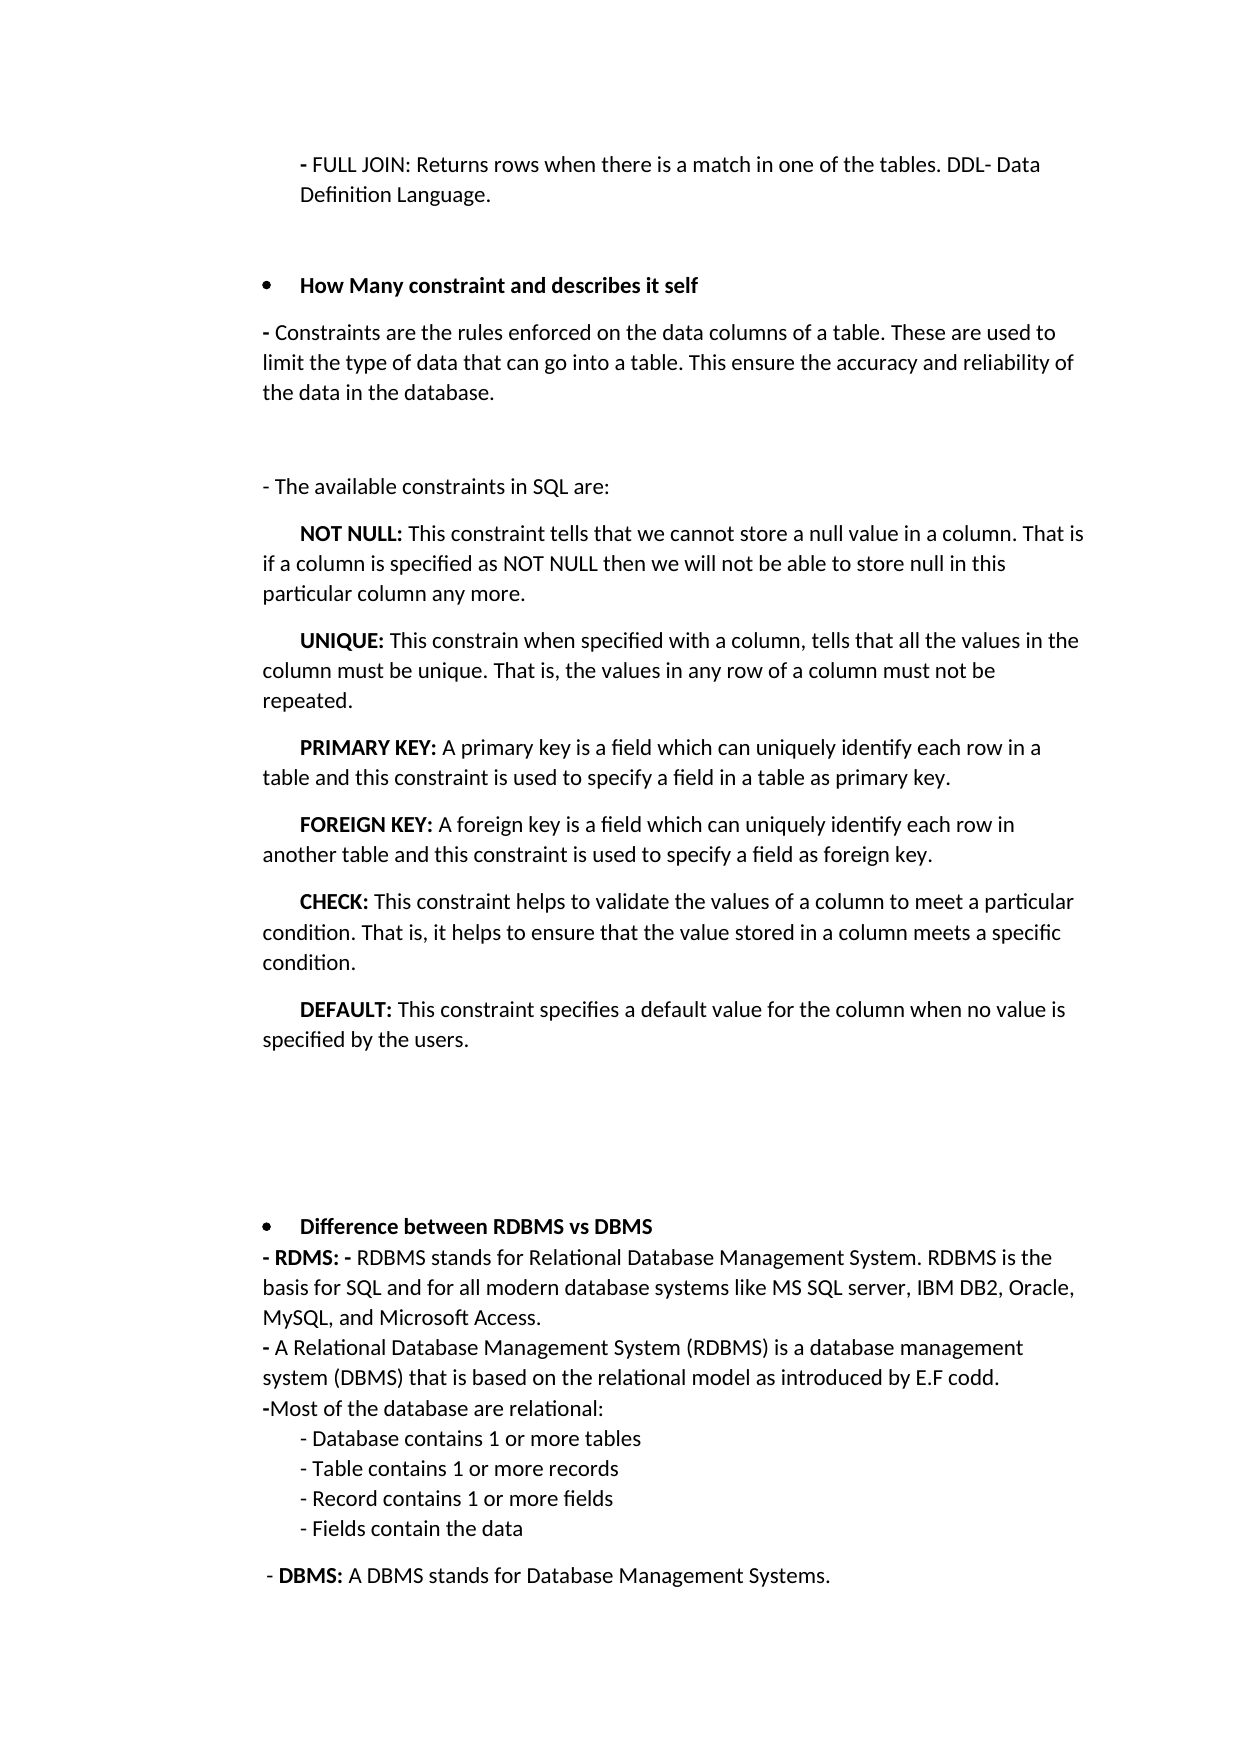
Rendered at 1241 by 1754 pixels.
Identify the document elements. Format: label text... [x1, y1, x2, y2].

text PRIMARY KEY: A primary key is a field which can uniquely identify each row in a table and this constraint is used to specify a field in a table as primary key. [262, 733, 1090, 792]
text - The available constraints in SQL are: [262, 472, 1090, 500]
list - Record contains 1 or more fields [225, 1484, 1090, 1512]
list How Many constraint and describes it self [262, 271, 1090, 299]
text UNIQUE: This constrain when specified with a column, tells that all the values in the column must be unique. That is, the values in any row of a column must not be repeated. [262, 626, 1090, 714]
text FOREIGN KEY: A foreign key is a field which can uniquely identify each row in another table and this constraint is used to specify a field as foreign key. [262, 810, 1090, 869]
text DEFAULT: This constraint specifies a default value for the column when no value is specified by the users. [262, 995, 1090, 1053]
list - Table contains 1 or more records [225, 1454, 1090, 1482]
text CHECK: This constraint helps to validate the values of a column to meet a particular condition. That is, it helps to ensure that the value stored in a column meets a specific condition. [262, 887, 1090, 976]
text - DBMS: A DBMS stands for Database Management Systems. [150, 1561, 1090, 1589]
list Difference between RDBMS vs DBMS [262, 1212, 1090, 1241]
list - A Relational Database Management System (RDBMS) is a database management system (DBMS) that is based on the relational model as introduced by E.F codd. [262, 1333, 1090, 1392]
list -Most of the database are relational: [225, 1394, 1090, 1422]
list - FULL JOIN: Returns rows when there is a match in one of the tables. DDL- Data Definition Language. [300, 150, 1090, 208]
list - RDMS: - RDBMS stands for Relational Database Management System. RDBMS is the basis for SQL and for all modern database systems like MS SQL server, IBM DB2, Oracle, MySQL, and Microsoft Access. [262, 1243, 1090, 1331]
list - Database contains 1 or more tables [225, 1424, 1090, 1452]
list - Fields contain the data [225, 1514, 1090, 1543]
text - Constraints are the rules enforced on the data columns of a table. These are used to limit the type of data that can go into a table. This ensure the accuracy and reliability of the data in the database. [262, 318, 1090, 406]
text NOT NULL: This constraint tells that we cannot store a null value in a column. That is if a column is specified as NOT NULL then we will not be able to store null in this particular column any more. [262, 519, 1090, 607]
